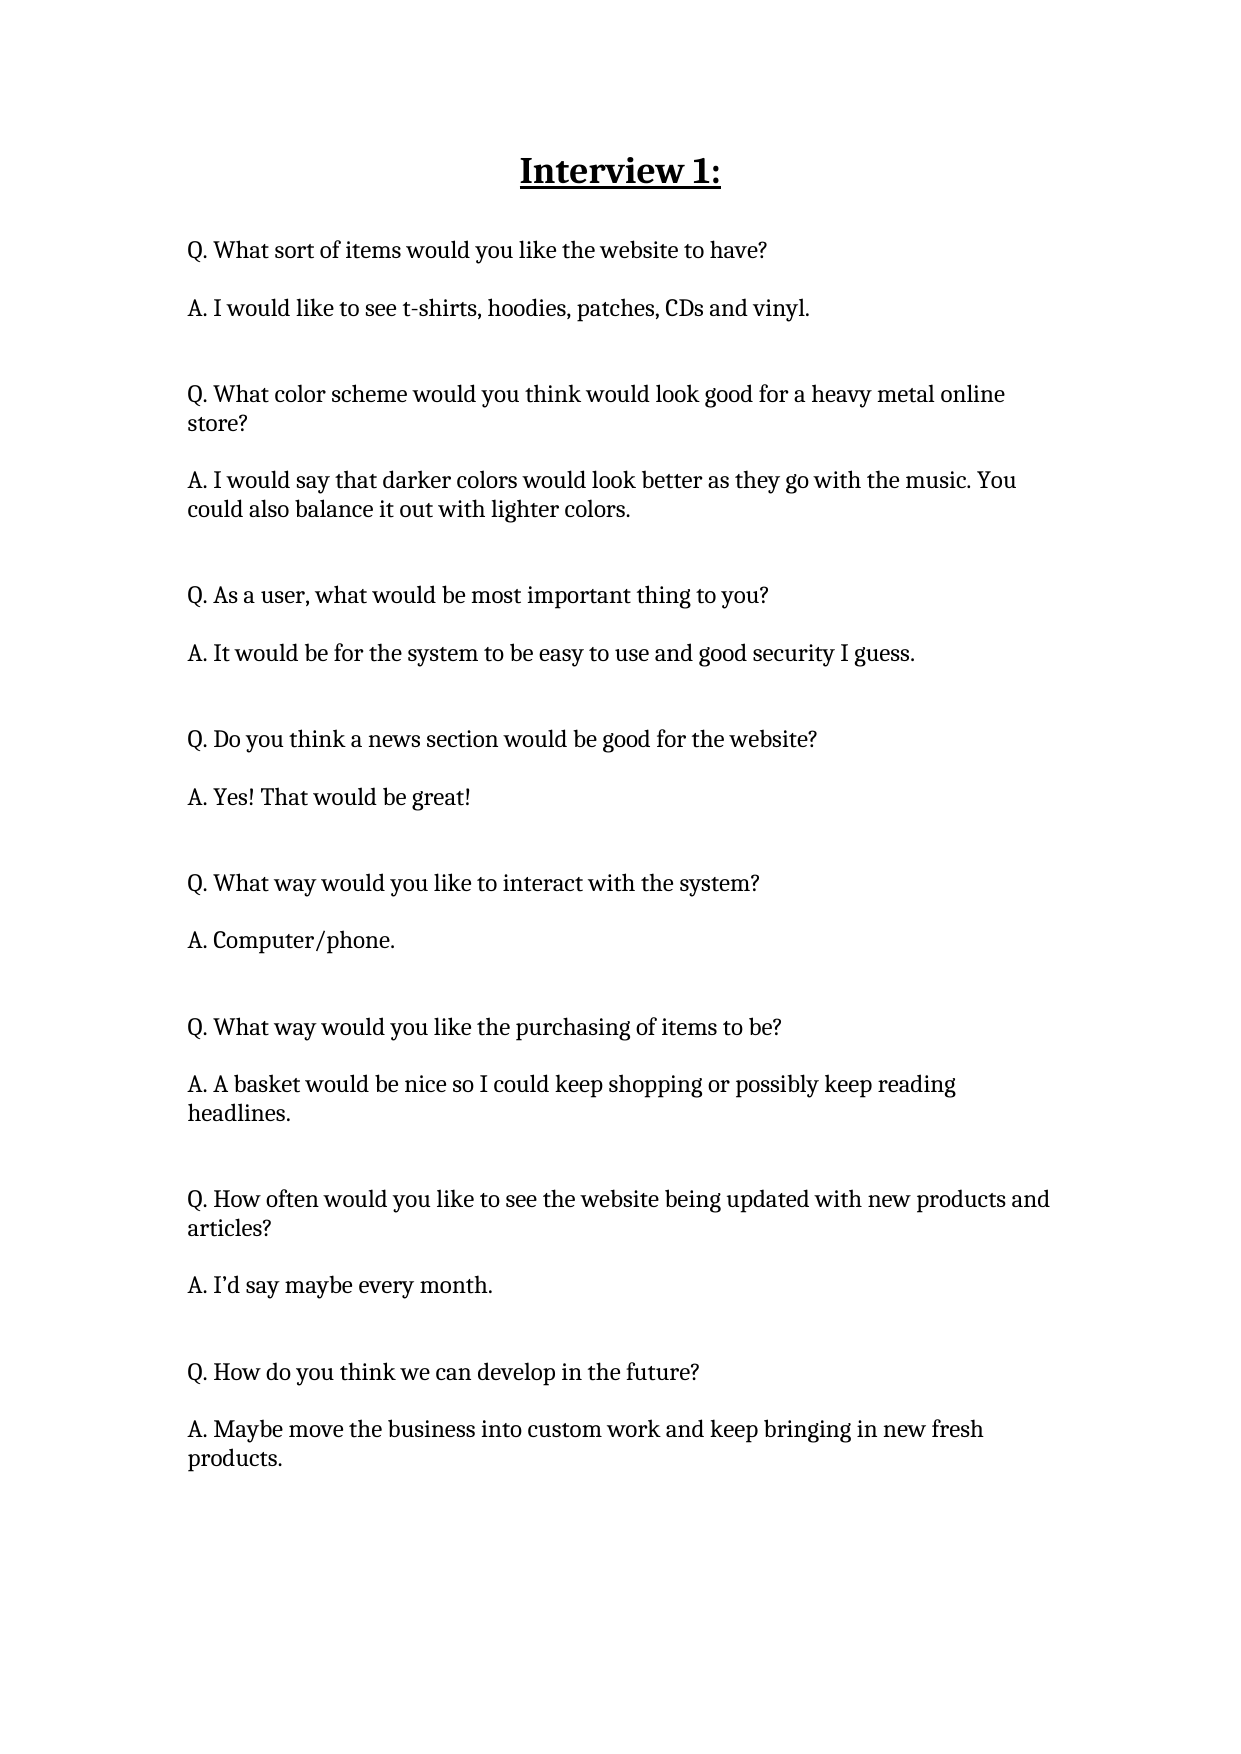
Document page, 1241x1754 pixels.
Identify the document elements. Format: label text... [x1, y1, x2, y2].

text Q. What way would you like the purchasing of items to be? [187, 1012, 1053, 1041]
text A. Yes! That would be great! [187, 782, 1053, 811]
text A. Maybe move the business into custom work and keep bringing in new fresh products. [187, 1415, 1053, 1472]
text Q. Do you think a news section would be good for the website? [187, 725, 1053, 754]
text Interview 1: [187, 150, 1053, 193]
text Q. What sort of items would you like the website to have? [187, 236, 1053, 265]
text Q. As a user, what would be most important thing to you? [187, 581, 1053, 610]
text Q. How often would you like to see the website being updated with new products and articles? [187, 1185, 1053, 1242]
text Q. What color scheme would you think would look good for a heavy metal online store? [187, 380, 1053, 437]
text A. I would like to see t-shirts, hoodies, patches, CDs and vinyl. [187, 294, 1053, 322]
text Q. How do you think we can develop in the future? [187, 1357, 1053, 1386]
text A. I’d say maybe every month. [187, 1271, 1053, 1300]
text A. A basket would be nice so I could keep shopping or possibly keep reading headlines. [187, 1070, 1053, 1127]
text A. It would be for the system to be easy to use and good security I guess. [187, 639, 1053, 667]
text A. Computer/phone. [187, 926, 1053, 955]
text Q. What way would you like to interact with the system? [187, 869, 1053, 897]
text A. I would say that darker colors would look better as they go with the music. You could also balance it out with lighter colors. [187, 466, 1053, 524]
